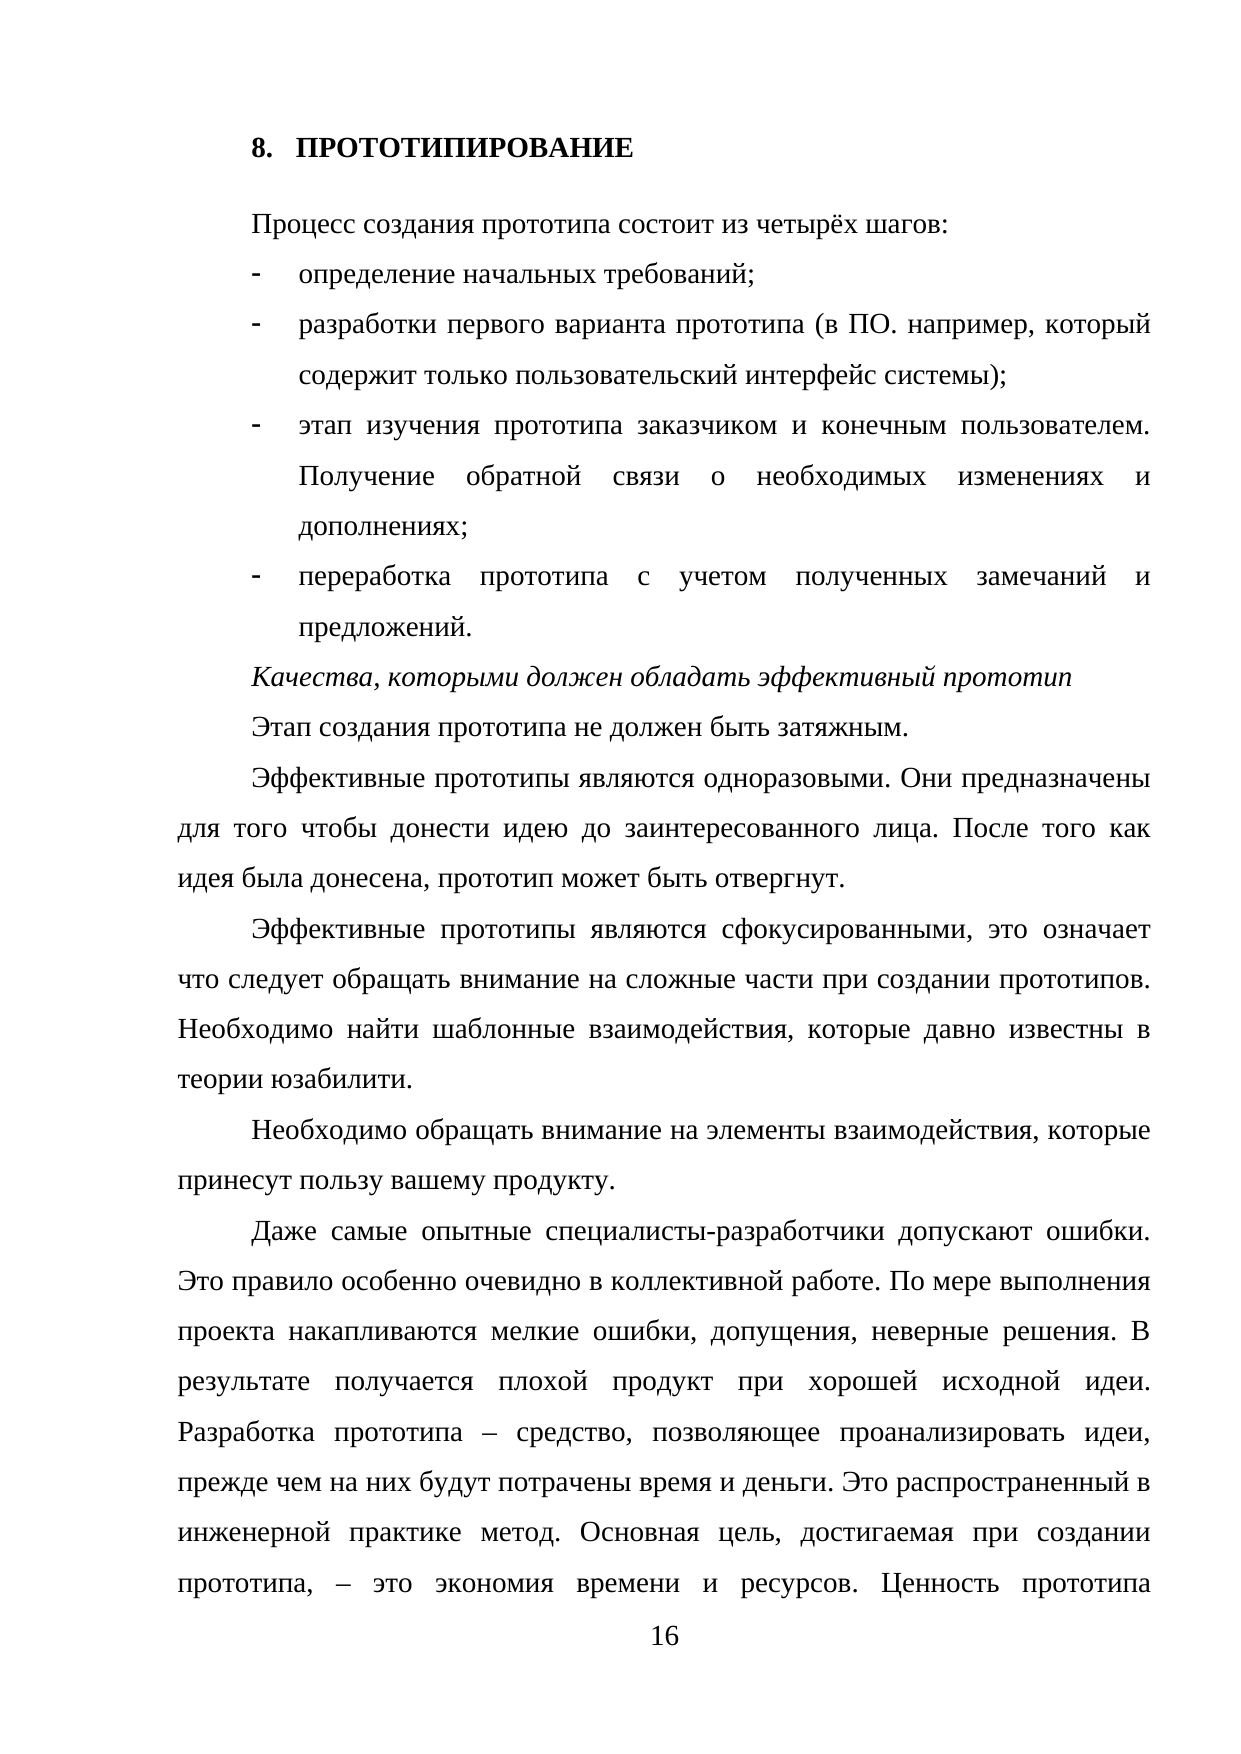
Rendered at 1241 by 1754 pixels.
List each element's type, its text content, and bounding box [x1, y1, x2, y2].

text разработки первого варианта прототипа (в ПО. например, который содержит только пользовательский интерфейс системы); [251, 307, 1152, 391]
text Прототипирование [251, 131, 1152, 164]
text Процесс создания прототипа состоит из четырёх шагов: [177, 206, 1152, 239]
text Качества, которыми должен обладать эффективный прототип [177, 659, 1152, 693]
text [177, 1213, 1152, 1598]
text определение начальных требований; [251, 256, 1152, 290]
text переработка прототипа с учетом полученных замечаний и предложений. [251, 558, 1152, 642]
text Необходимо обращать внимание на элементы взаимодействия, которые принесут пользу вашему продукту. [177, 1112, 1152, 1196]
text Эффективные прототипы являются одноразовыми. Они предназначены для того чтобы донести идею до заинтересованного лица. После того как идея была донесена, прототип может быть отвергнут. [177, 760, 1152, 894]
text Эффективные прототипы являются сфокусированными, это означает что следует обращать внимание на сложные части при создании прототипов. Необходимо найти шаблонные взаимодействия, которые давно известны в теории юзабилити. [177, 911, 1152, 1095]
text Этап создания прототипа не должен быть затяжным. [177, 709, 1152, 743]
text этап изучения прототипа заказчиком и конечным пользователем. Получение обратной связи о необходимых изменениях и дополнениях; [251, 407, 1152, 542]
